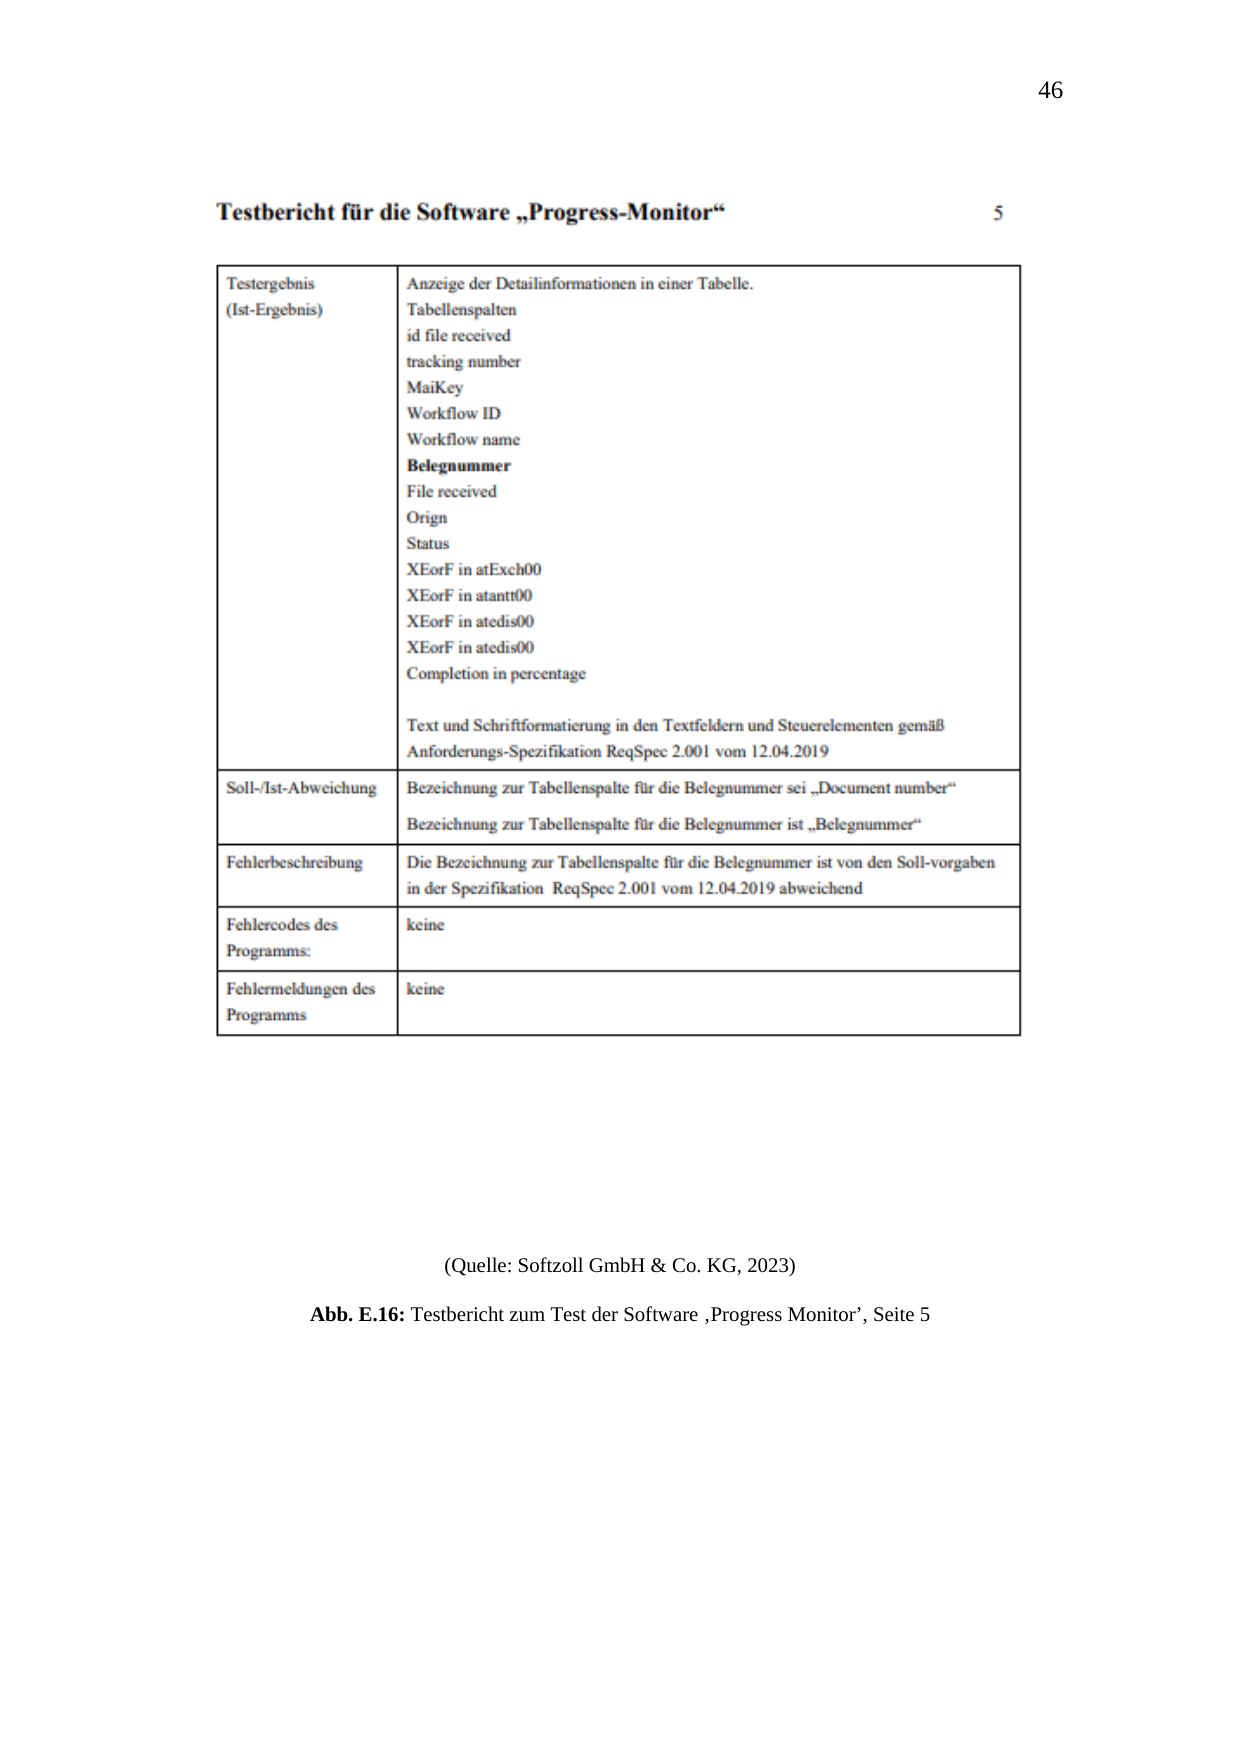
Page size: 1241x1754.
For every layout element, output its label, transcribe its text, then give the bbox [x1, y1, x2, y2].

picture [203, 189, 1037, 1253]
